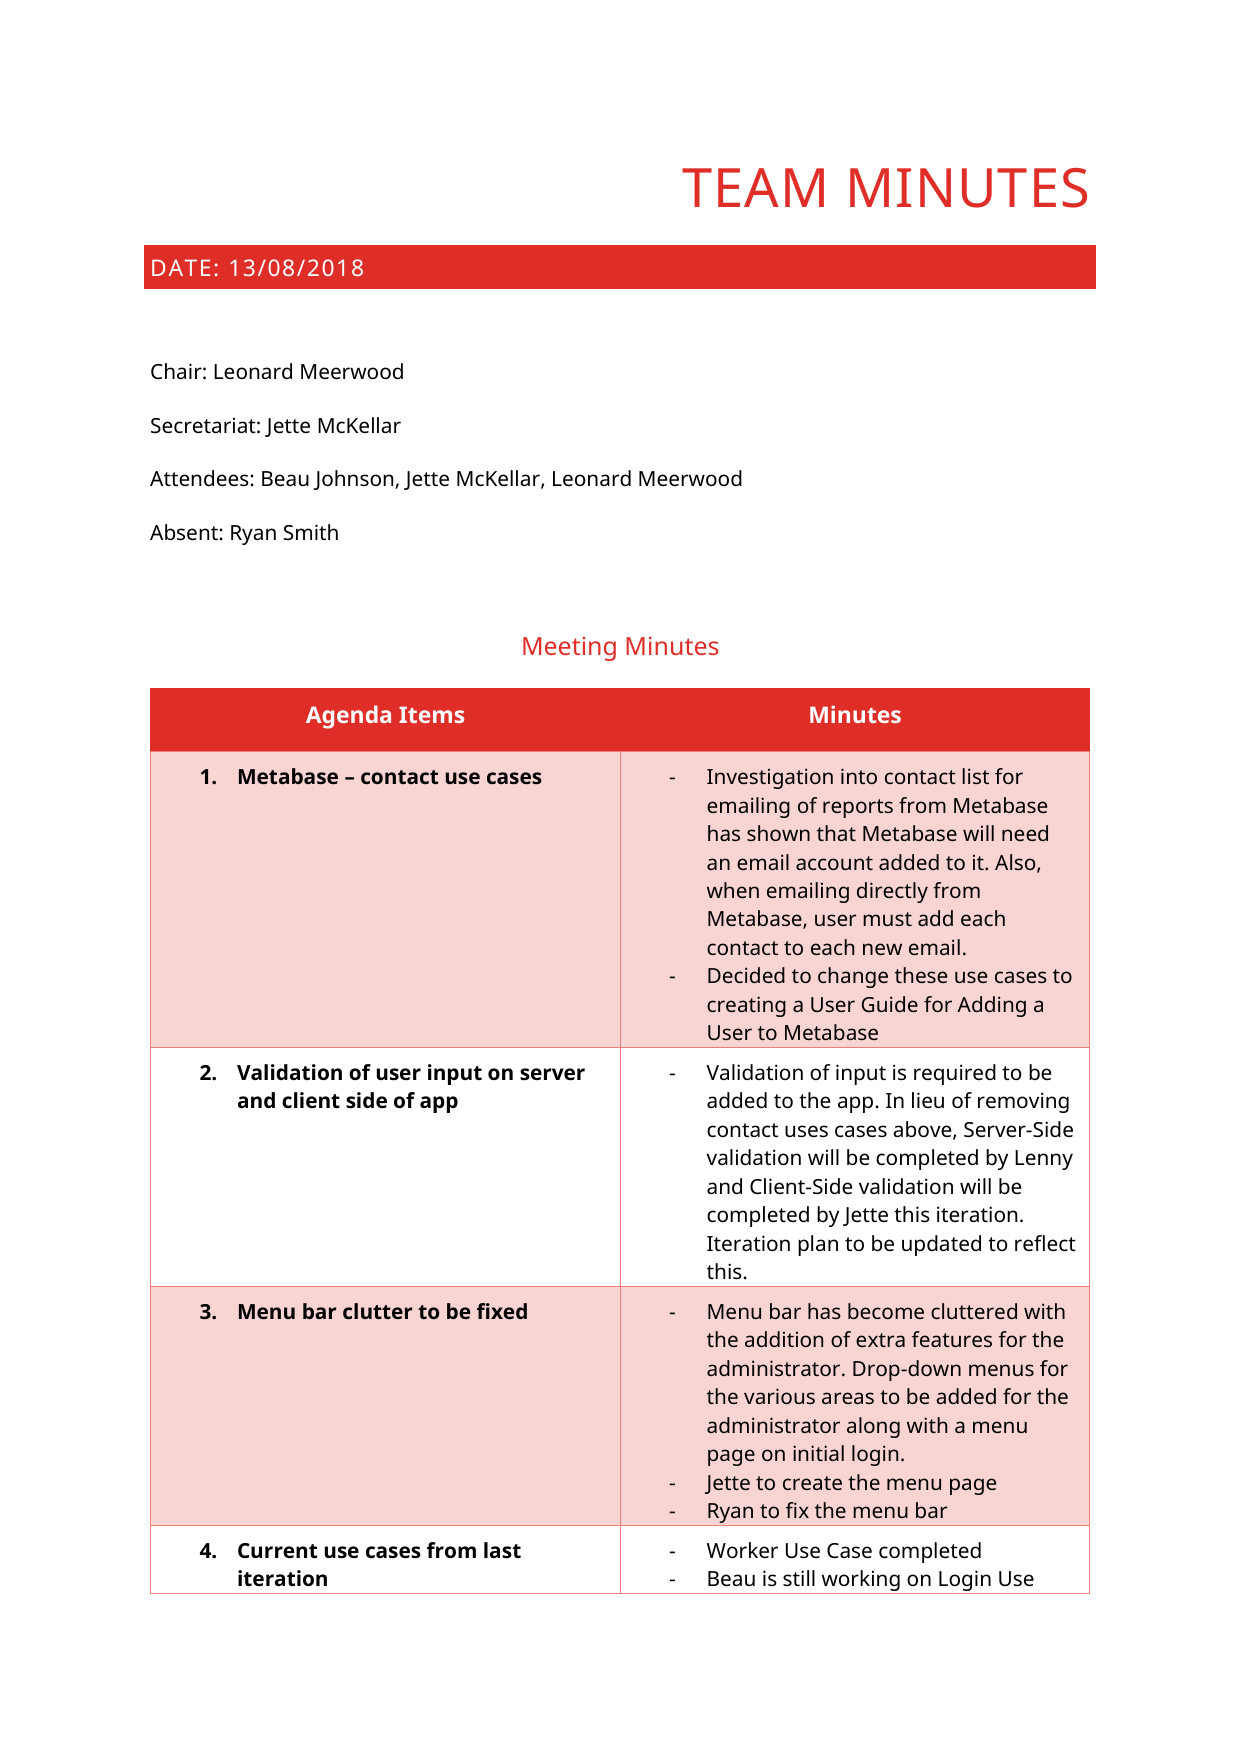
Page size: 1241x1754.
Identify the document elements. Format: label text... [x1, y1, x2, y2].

table_cell Validation of user input on server and client side of app [151, 1048, 620, 1286]
table_cell Menu bar has become cluttered with the addition of extra features for the administrator. Drop-down menus for the various areas to be added for the administrator along with a menu page on initial login. Jette to create the menu page Ryan to fix the menu bar [621, 1287, 1089, 1525]
text Meeting Minutes [262, 629, 978, 663]
text Secretariat: Jette McKellar [150, 411, 1090, 439]
table_header Agenda Items [151, 689, 620, 751]
text Chair: Leonard Meerwood [150, 357, 1090, 386]
table_cell Menu bar clutter to be fixed [151, 1287, 620, 1525]
table_cell Investigation into contact list for emailing of reports from Metabase has shown that Metabase will need an email account added to it. Also, when emailing directly from Metabase, user must add each contact to each new email. Decided to change these use cases to creating a User Guide for Adding a User to Metabase [621, 752, 1089, 1047]
table_cell Validation of input is required to be added to the app. In lieu of removing contact uses cases above, Server-Side validation will be completed by Lenny and Client-Side validation will be completed by Jette this iteration. Iteration plan to be updated to reflect this. [621, 1048, 1089, 1286]
text Attendees: Beau Johnson, Jette McKellar, Leonard Meerwood [150, 464, 1090, 493]
title Team Minutes [150, 150, 1090, 224]
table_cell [621, 1526, 1089, 1593]
table_cell Metabase – contact use cases [151, 752, 620, 1047]
text Absent: Ryan Smith [150, 518, 1090, 546]
subtitle Date: 13/08/2018 [150, 251, 1090, 283]
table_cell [151, 1526, 620, 1593]
table_header Minutes [621, 689, 1089, 751]
